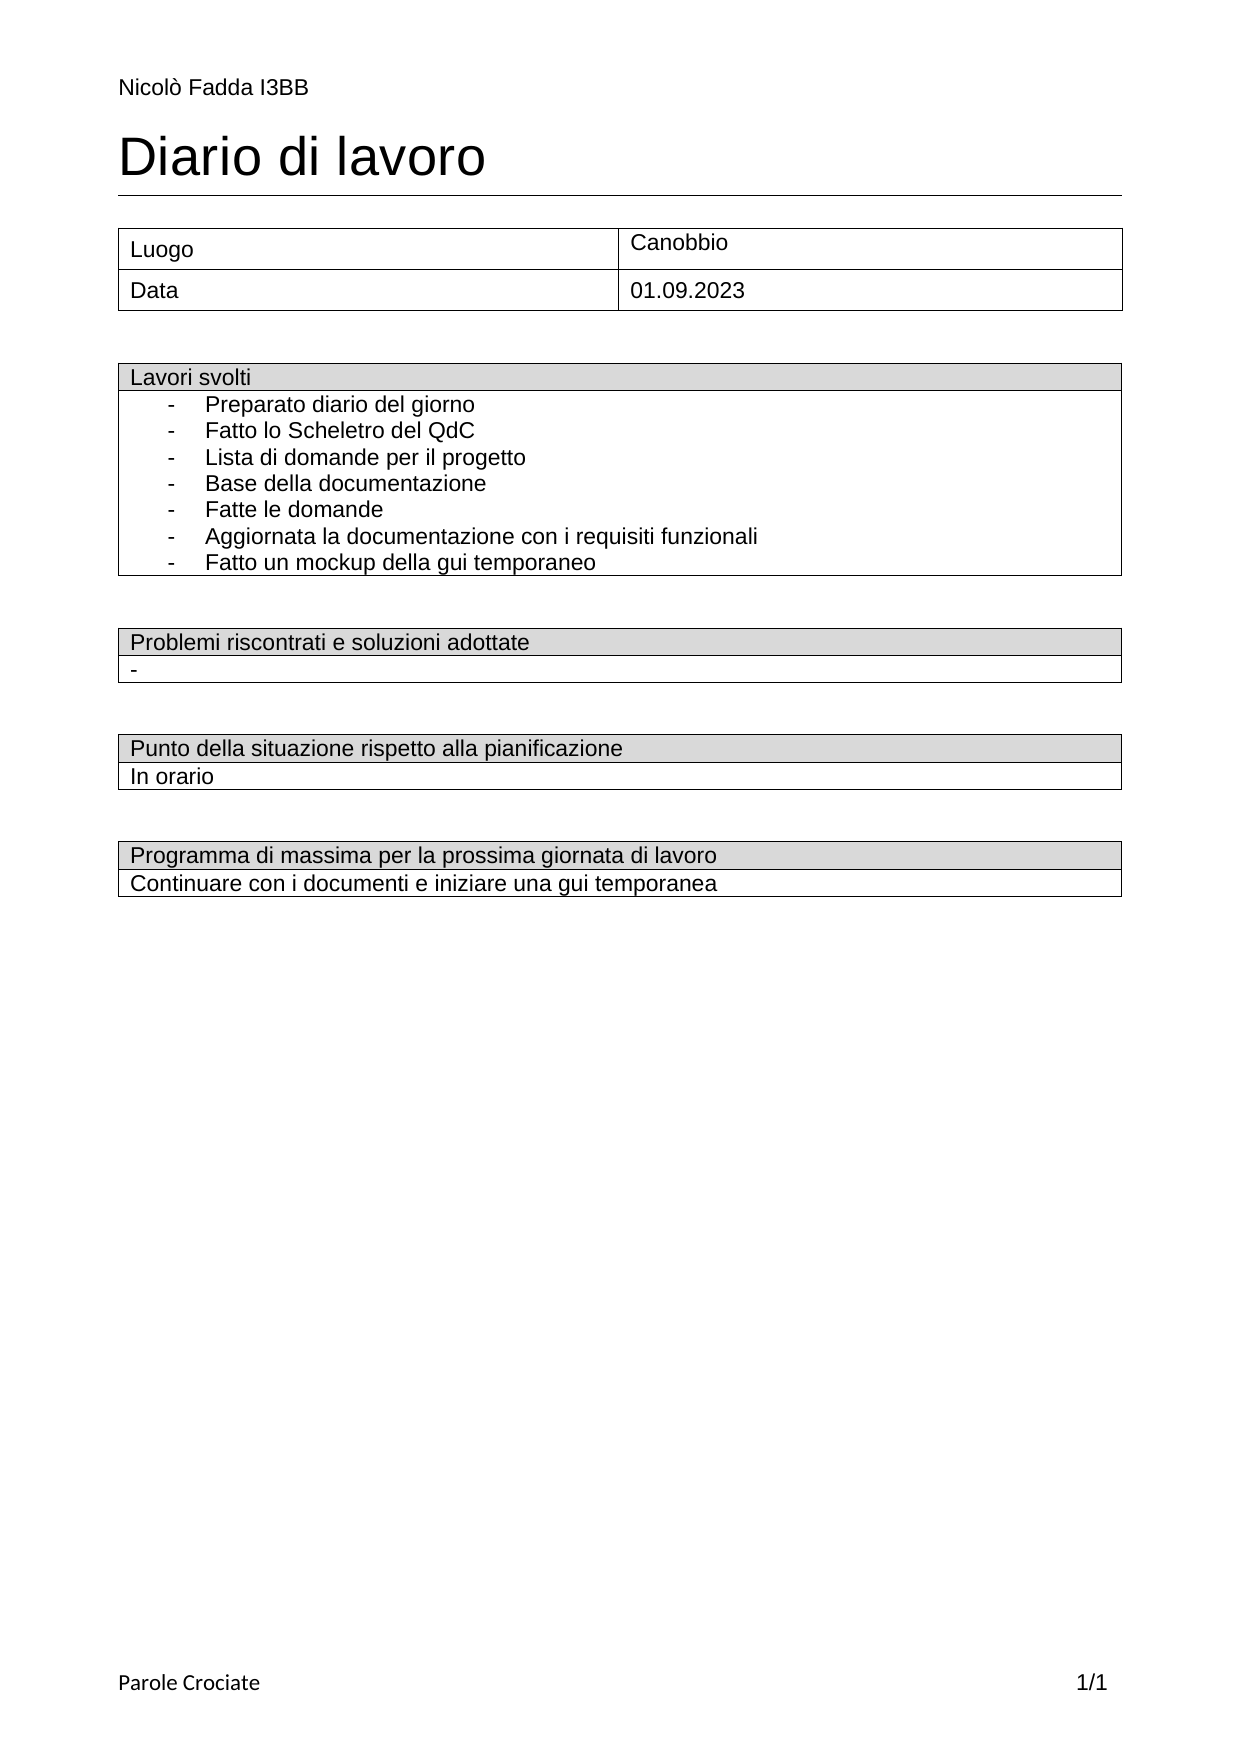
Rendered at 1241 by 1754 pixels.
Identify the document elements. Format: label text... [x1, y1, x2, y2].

table_header Luogo [119, 229, 618, 269]
table_header Problemi riscontrati e soluzioni adottate [119, 629, 1121, 655]
title Diario di lavoro [118, 125, 1122, 195]
table_header Canobbio [619, 229, 1122, 269]
table_cell Preparato diario del giorno Fatto lo Scheletro del QdC Lista di domande per il progetto Base della documentazione Fatte le domande Aggiornata la documentazione con i requisiti funzionali Fatto un mockup della gui temporaneo [119, 391, 1121, 575]
table_cell 01.09.2023 [619, 270, 1122, 310]
table_header Punto della situazione rispetto alla pianificazione [119, 735, 1121, 762]
table_cell - [119, 656, 1121, 682]
table_cell Data [119, 270, 618, 310]
table_header Lavori svolti [119, 364, 1121, 390]
table_cell In orario [119, 763, 1121, 789]
table_cell Continuare con i documenti e iniziare una gui temporanea [119, 870, 1121, 896]
table_header Programma di massima per la prossima giornata di lavoro [119, 842, 1121, 869]
